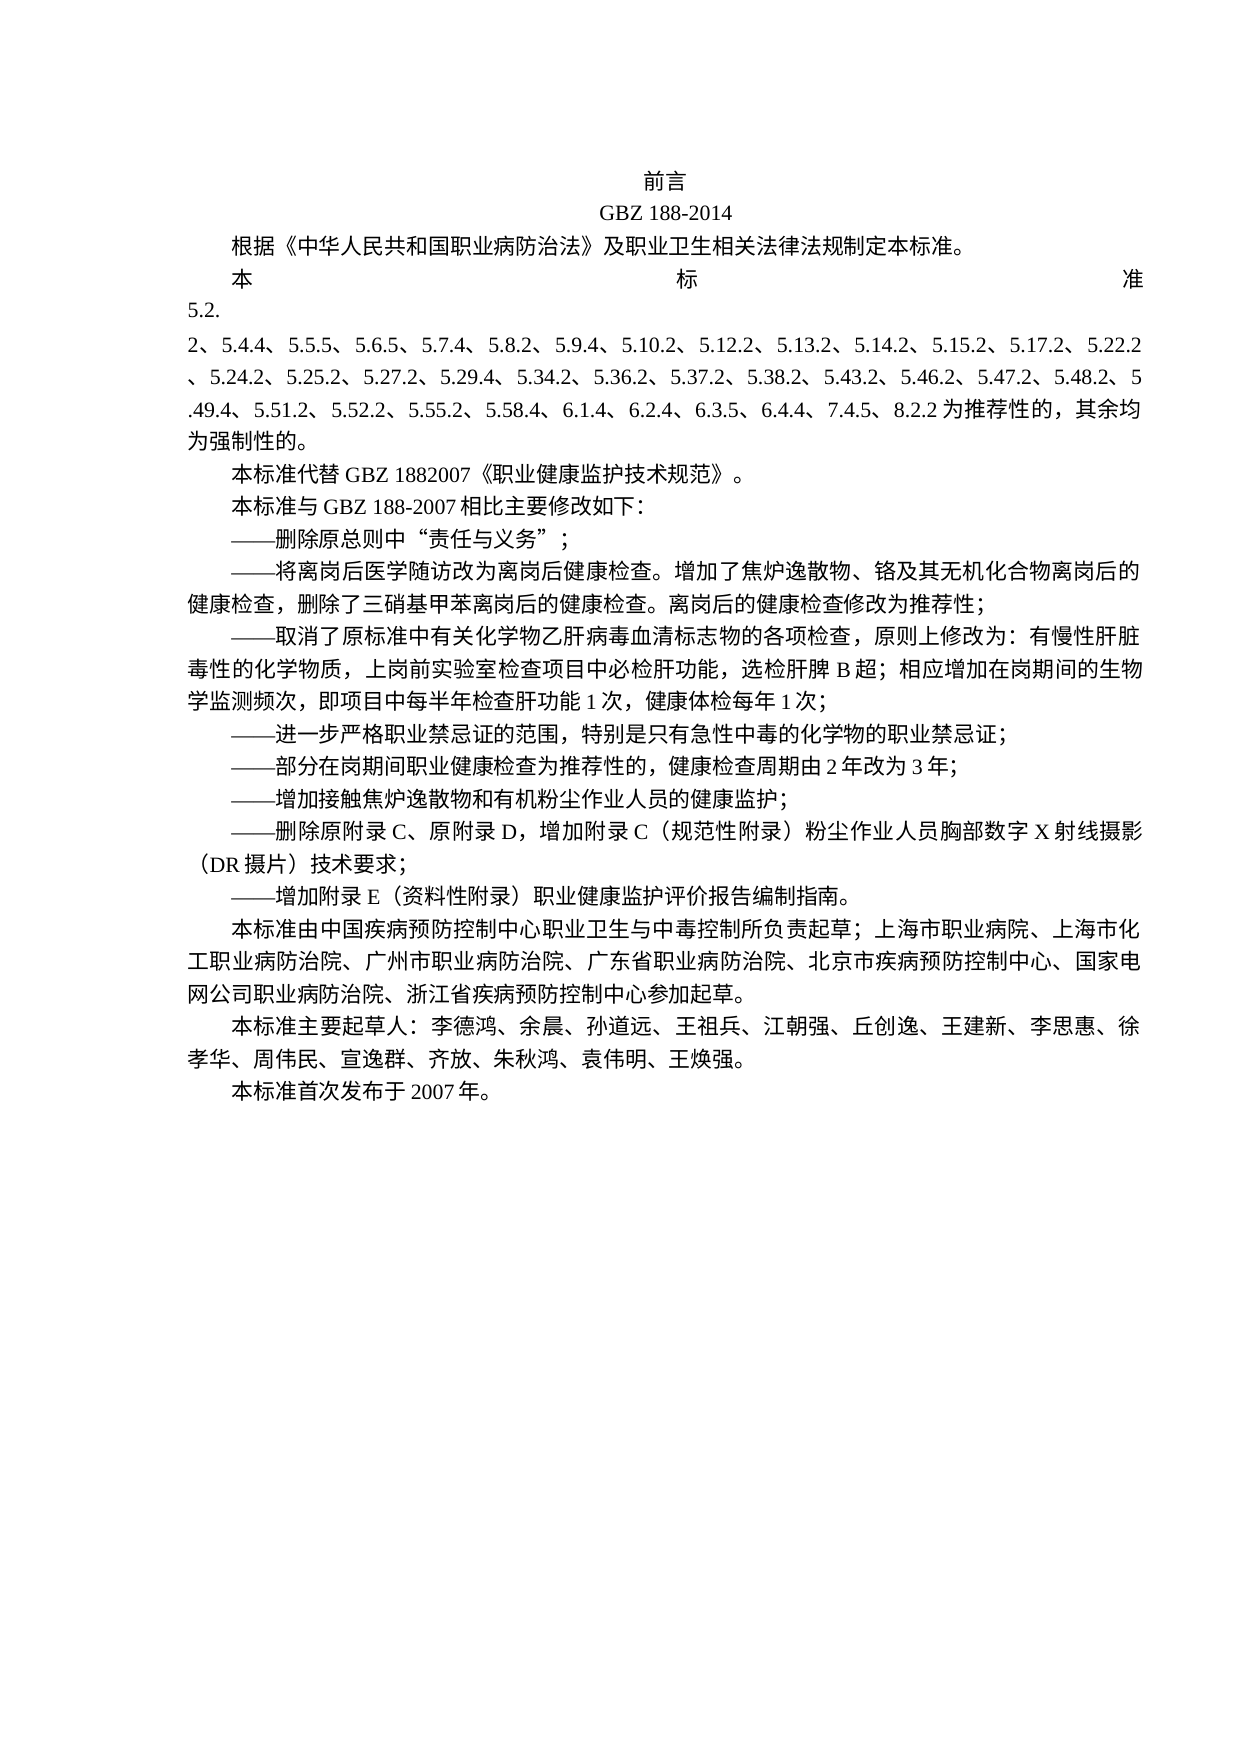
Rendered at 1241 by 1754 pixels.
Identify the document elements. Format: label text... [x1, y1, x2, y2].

text 本标准代替GBZ 1882007《职业健康监护技术规范》。 [187, 456, 1144, 489]
text ——进一步严格职业禁忌证的范围，特别是只有急性中毒的化学物的职业禁忌证； [187, 716, 1144, 749]
text 前言 [187, 164, 1144, 196]
text ——删除原总则中“责任与义务”； [187, 521, 1144, 554]
text ——部分在岗期间职业健康检查为推荐性的，健康检查周期由2年改为3年； [187, 749, 1144, 781]
text GBZ 188-2014 [187, 196, 1144, 229]
text 根据《中华人民共和国职业病防治法》及职业卫生相关法律法规制定本标准。 [187, 229, 1144, 261]
text 本标准首次发布于2007年。 [187, 1074, 1144, 1106]
text 本标准5.2.2、5.4.4、5.5.5、5.6.5、5.7.4、5.8.2、5.9.4、5.10.2、5.12.2、5.13.2、5.14.2、5.15.2、5.17.2、5.22.2、5.24.2、5.25.2、5.27.2、5.29.4、5.34.2、5.36.2、5.37.2、5.38.2、5.43.2、5.46.2、5.47.2、5.48.2、5.49.4、5.51.2、5.52.2、5.55.2、5.58.4、6.1.4、6.2.4、6.3.5、6.4.4、7.4.5、8.2.2为推荐性的，其余均为强制性的。 [187, 261, 1144, 456]
text ——删除原附录C、原附录D，增加附录C（规范性附录）粉尘作业人员胸部数字X射线摄影（DR摄片）技术要求； [187, 814, 1144, 879]
text ——将离岗后医学随访改为离岗后健康检查。增加了焦炉逸散物、铬及其无机化合物离岗后的健康检查，删除了三硝基甲苯离岗后的健康检查。离岗后的健康检查修改为推荐性； [187, 554, 1144, 619]
text ——增加附录E（资料性附录）职业健康监护评价报告编制指南。 [187, 879, 1144, 911]
text 本标准由中国疾病预防控制中心职业卫生与中毒控制所负责起草；上海市职业病院、上海市化工职业病防治院、广州市职业病防治院、广东省职业病防治院、北京市疾病预防控制中心、国家电网公司职业病防治院、浙江省疾病预防控制中心参加起草。 [187, 911, 1144, 1009]
text 本标准主要起草人：李德鸿、余晨、孙道远、王祖兵、江朝强、丘创逸、王建新、李思惠、徐孝华、周伟民、宣逸群、齐放、朱秋鸿、袁伟明、王焕强。 [187, 1009, 1144, 1074]
text 本标准与GBZ 188-2007相比主要修改如下： [187, 489, 1144, 521]
text ——增加接触焦炉逸散物和有机粉尘作业人员的健康监护； [187, 781, 1144, 814]
text ——取消了原标准中有关化学物乙肝病毒血清标志物的各项检查，原则上修改为：有慢性肝脏毒性的化学物质，上岗前实验室检查项目中必检肝功能，选检肝脾B超；相应增加在岗期间的生物学监测频次，即项目中每半年检查肝功能1次，健康体检每年1次； [187, 619, 1144, 716]
